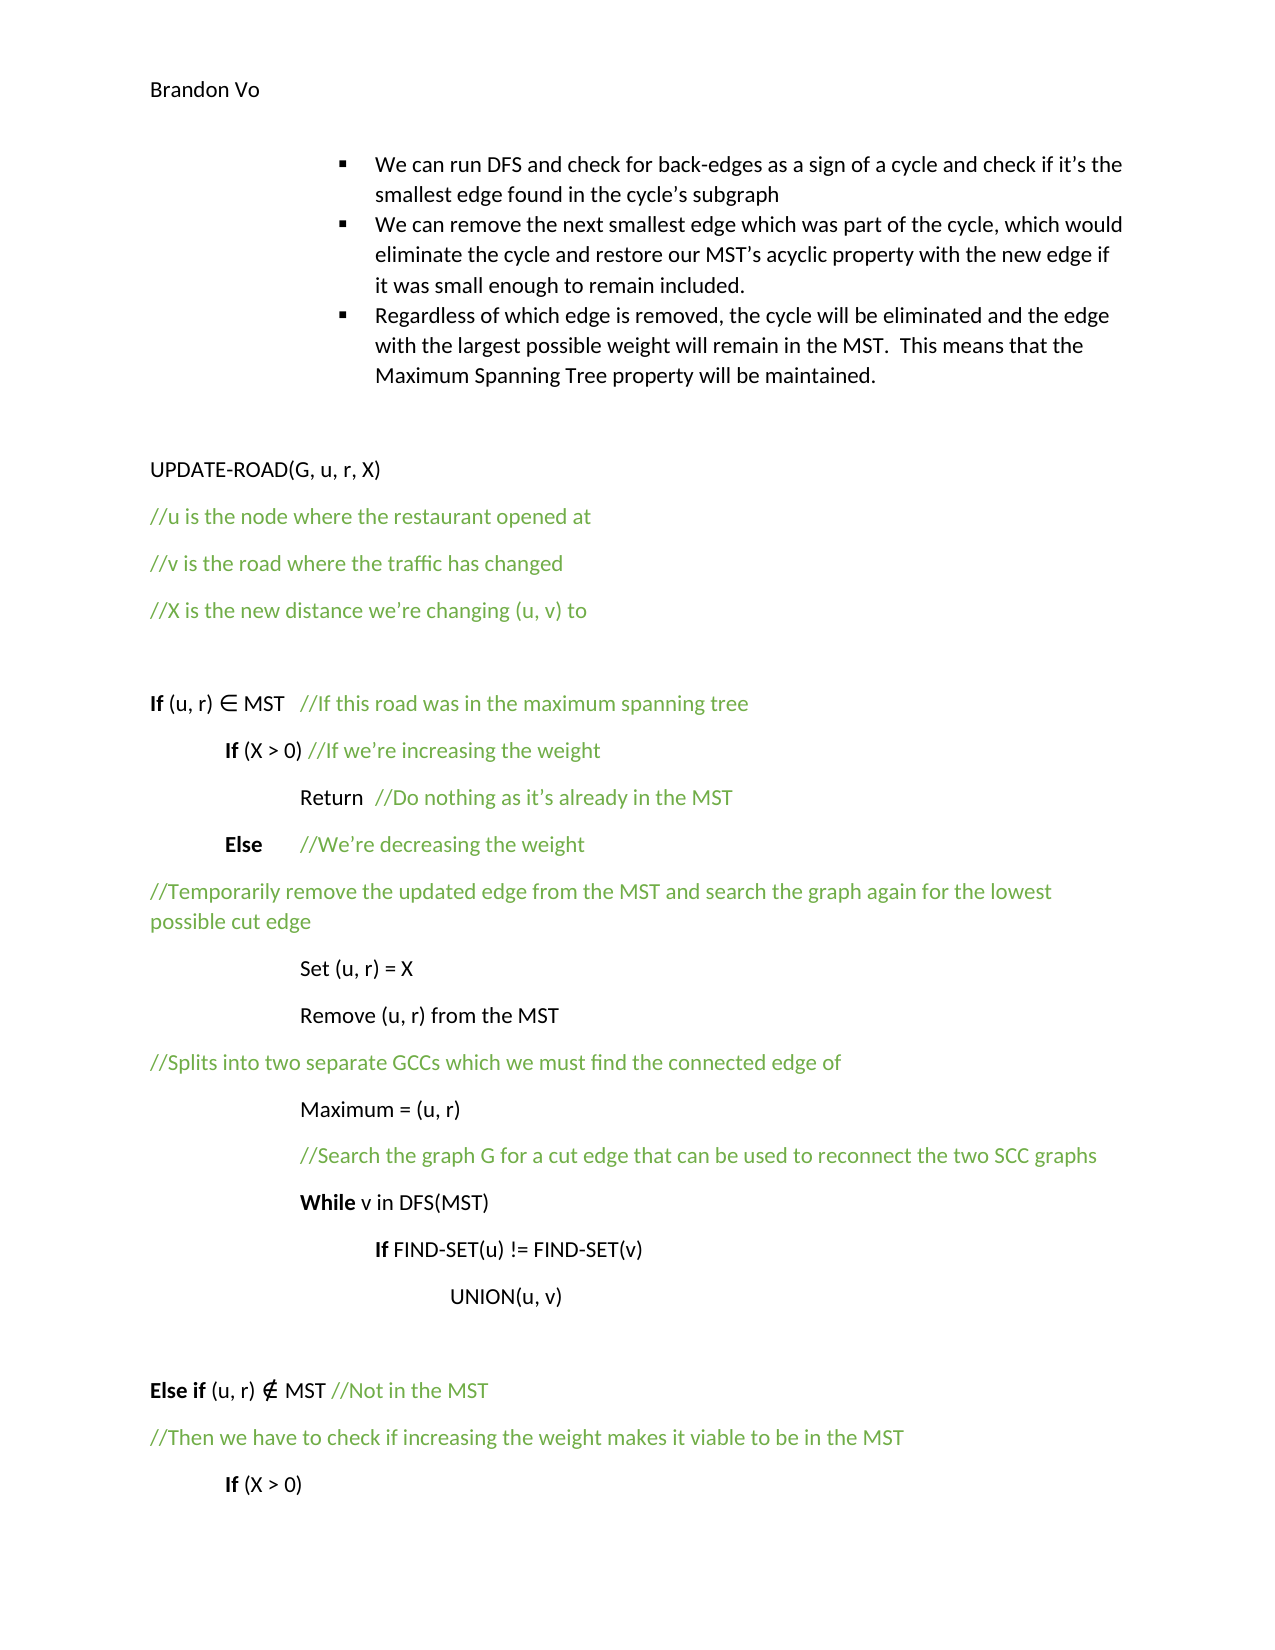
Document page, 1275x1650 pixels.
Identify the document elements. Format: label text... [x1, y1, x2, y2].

text If FIND-SET(u) != FIND-SET(v) [150, 1235, 1125, 1263]
text //X is the new distance we’re changing (u, v) to [150, 596, 1125, 624]
text UPDATE-ROAD(G, u, r, X) [150, 455, 1125, 483]
text //Then we have to check if increasing the weight makes it viable to be in the MST [150, 1423, 1125, 1451]
text If (X > 0) //If we’re increasing the weight [150, 736, 1125, 764]
text UNION(u, v) [150, 1282, 1125, 1310]
text Return //Do nothing as it’s already in the MST [150, 783, 1125, 811]
list Regardless of which edge is removed, the cycle will be eliminated and the edge with the largest possible weight will remain in the MST. This means that the Maximum Spanning Tree property will be maintained. [337, 301, 1125, 389]
text Set (u, r) = X [150, 954, 1125, 982]
text Maximum = (u, r) [150, 1095, 1125, 1123]
text //Search the graph G for a cut edge that can be used to reconnect the two SCC graphs [150, 1142, 1125, 1170]
text If (u, r) ∈ MST //If this road was in the maximum spanning tree [150, 689, 1125, 718]
text //v is the road where the traffic has changed [150, 549, 1125, 577]
text //Temporarily remove the updated edge from the MST and search the graph again for the lowest possible cut edge [150, 877, 1125, 935]
text //u is the node where the restaurant opened at [150, 502, 1125, 530]
text Remove (u, r) from the MST [150, 1001, 1125, 1029]
text Else if (u, r) MST //Not in the MST [150, 1376, 1125, 1404]
text While v in DFS(MST) [150, 1188, 1125, 1217]
text Else //We’re decreasing the weight [150, 830, 1125, 858]
list We can run DFS and check for back-edges as a sign of a cycle and check if it’s the smallest edge found in the cycle’s subgraph [337, 150, 1125, 208]
text //Splits into two separate GCCs which we must find the connected edge of [150, 1048, 1125, 1076]
list We can remove the next smallest edge which was part of the cycle, which would eliminate the cycle and restore our MST’s acyclic property with the new edge if it was small enough to remain included. [337, 210, 1125, 299]
text If (X > 0) [150, 1470, 1125, 1498]
